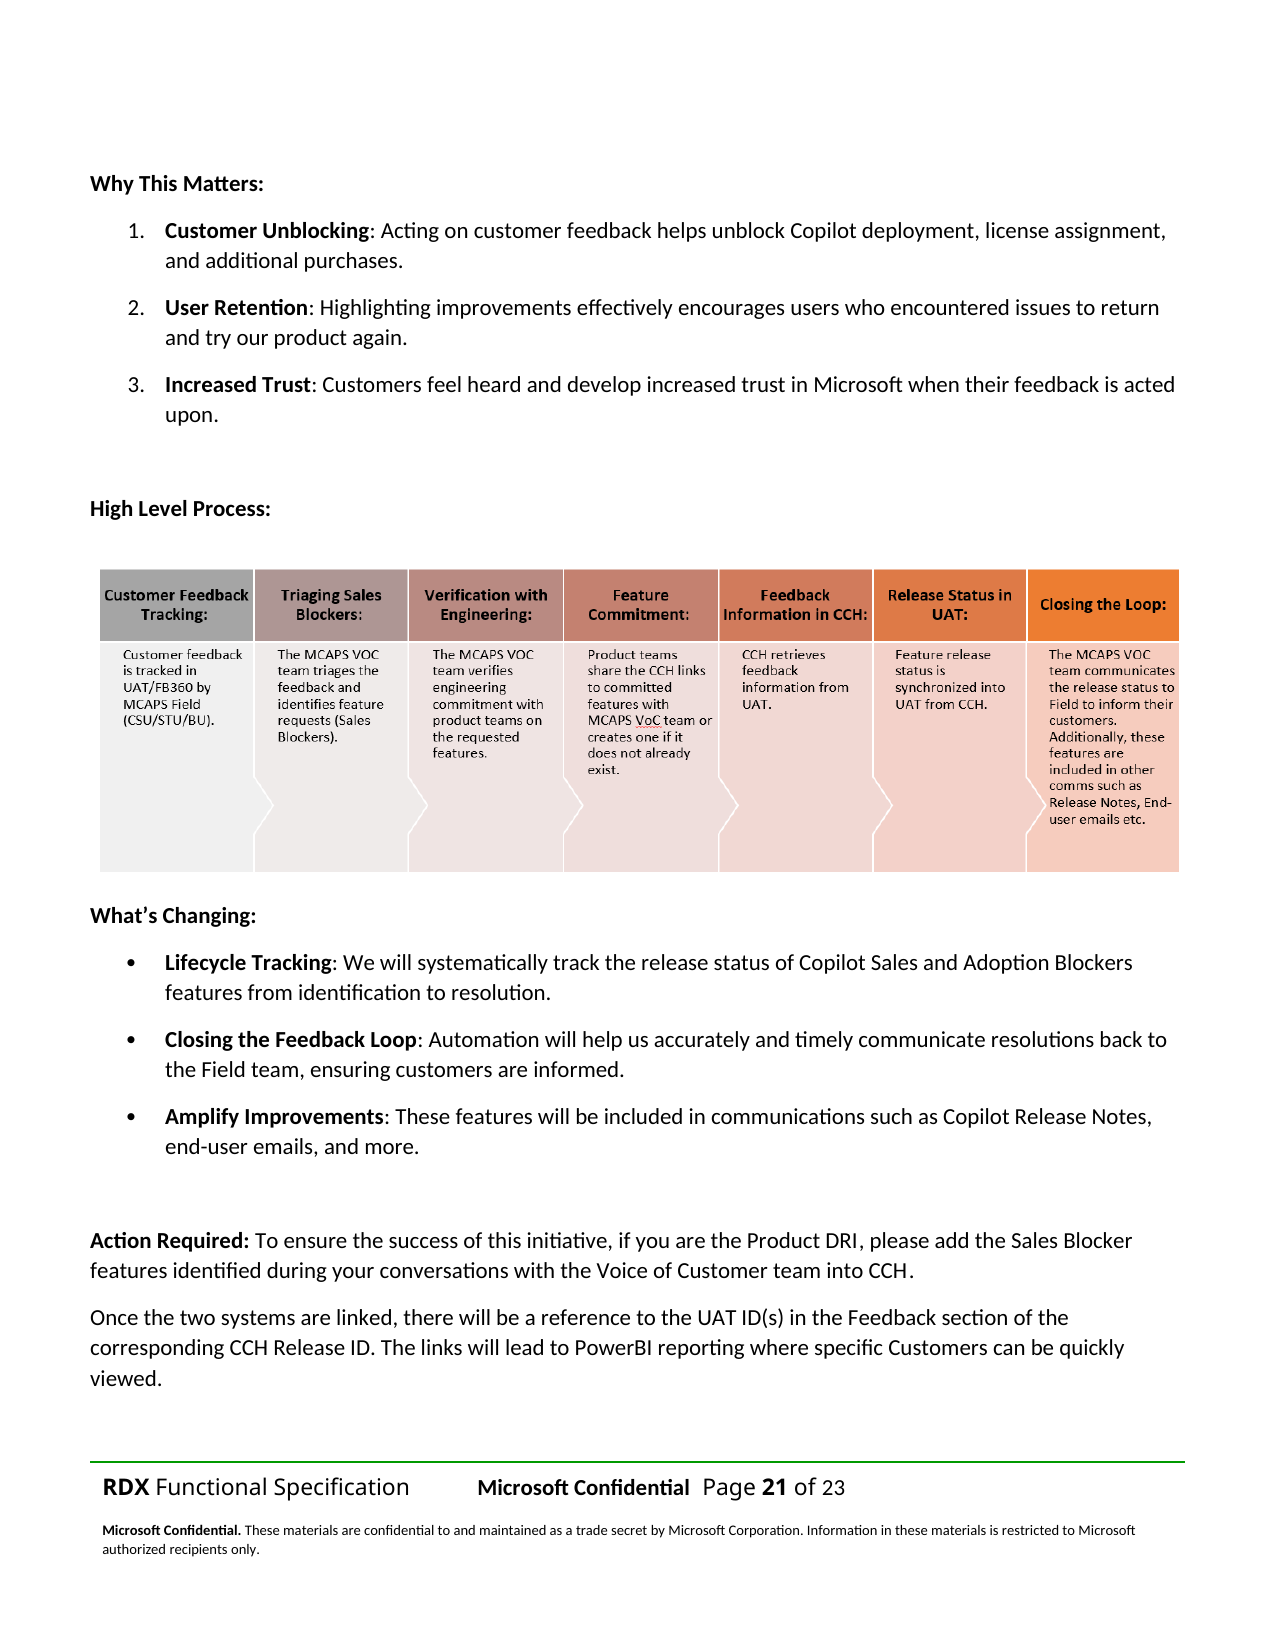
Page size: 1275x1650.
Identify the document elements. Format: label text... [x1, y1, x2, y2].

list Customer Unblocking: Acting on customer feedback helps unblock Copilot deployment, license assignment, and additional purchases. [127, 216, 1185, 274]
text What’s Changing: [90, 901, 1185, 929]
list Amplify Improvements: These features will be included in communications such as Copilot Release Notes, end-user emails, and more. [127, 1102, 1185, 1161]
list User Retention: Highlighting improvements effectively encourages users who encountered issues to return and try our product again. [127, 293, 1185, 351]
text High Level Process: [90, 494, 1185, 554]
text Once the two systems are linked, there will be a reference to the UAT ID(s) in the Feedback section of the corresponding CCH Release ID. The links will lead to PowerBI reporting where specific Customers can be quickly viewed. [90, 1303, 1185, 1392]
list Lifecycle Tracking: We will systematically track the release status of Copilot Sales and Adoption Blockers features from identification to resolution. [127, 948, 1185, 1006]
text Action Required: To ensure the success of this initiative, if you are the Product DRI, please add the Sales Blocker features identified during your conversations with the Voice of Customer team into CCH. [90, 1226, 1185, 1284]
list Increased Trust: Customers feel heard and develop increased trust in Microsoft when their feedback is acted upon. [127, 370, 1185, 428]
picture [90, 554, 1187, 883]
text Why This Matters: [90, 139, 1185, 197]
list Closing the Feedback Loop: Automation will help us accurately and timely communicate resolutions back to the Field team, ensuring customers are informed. [127, 1025, 1185, 1083]
